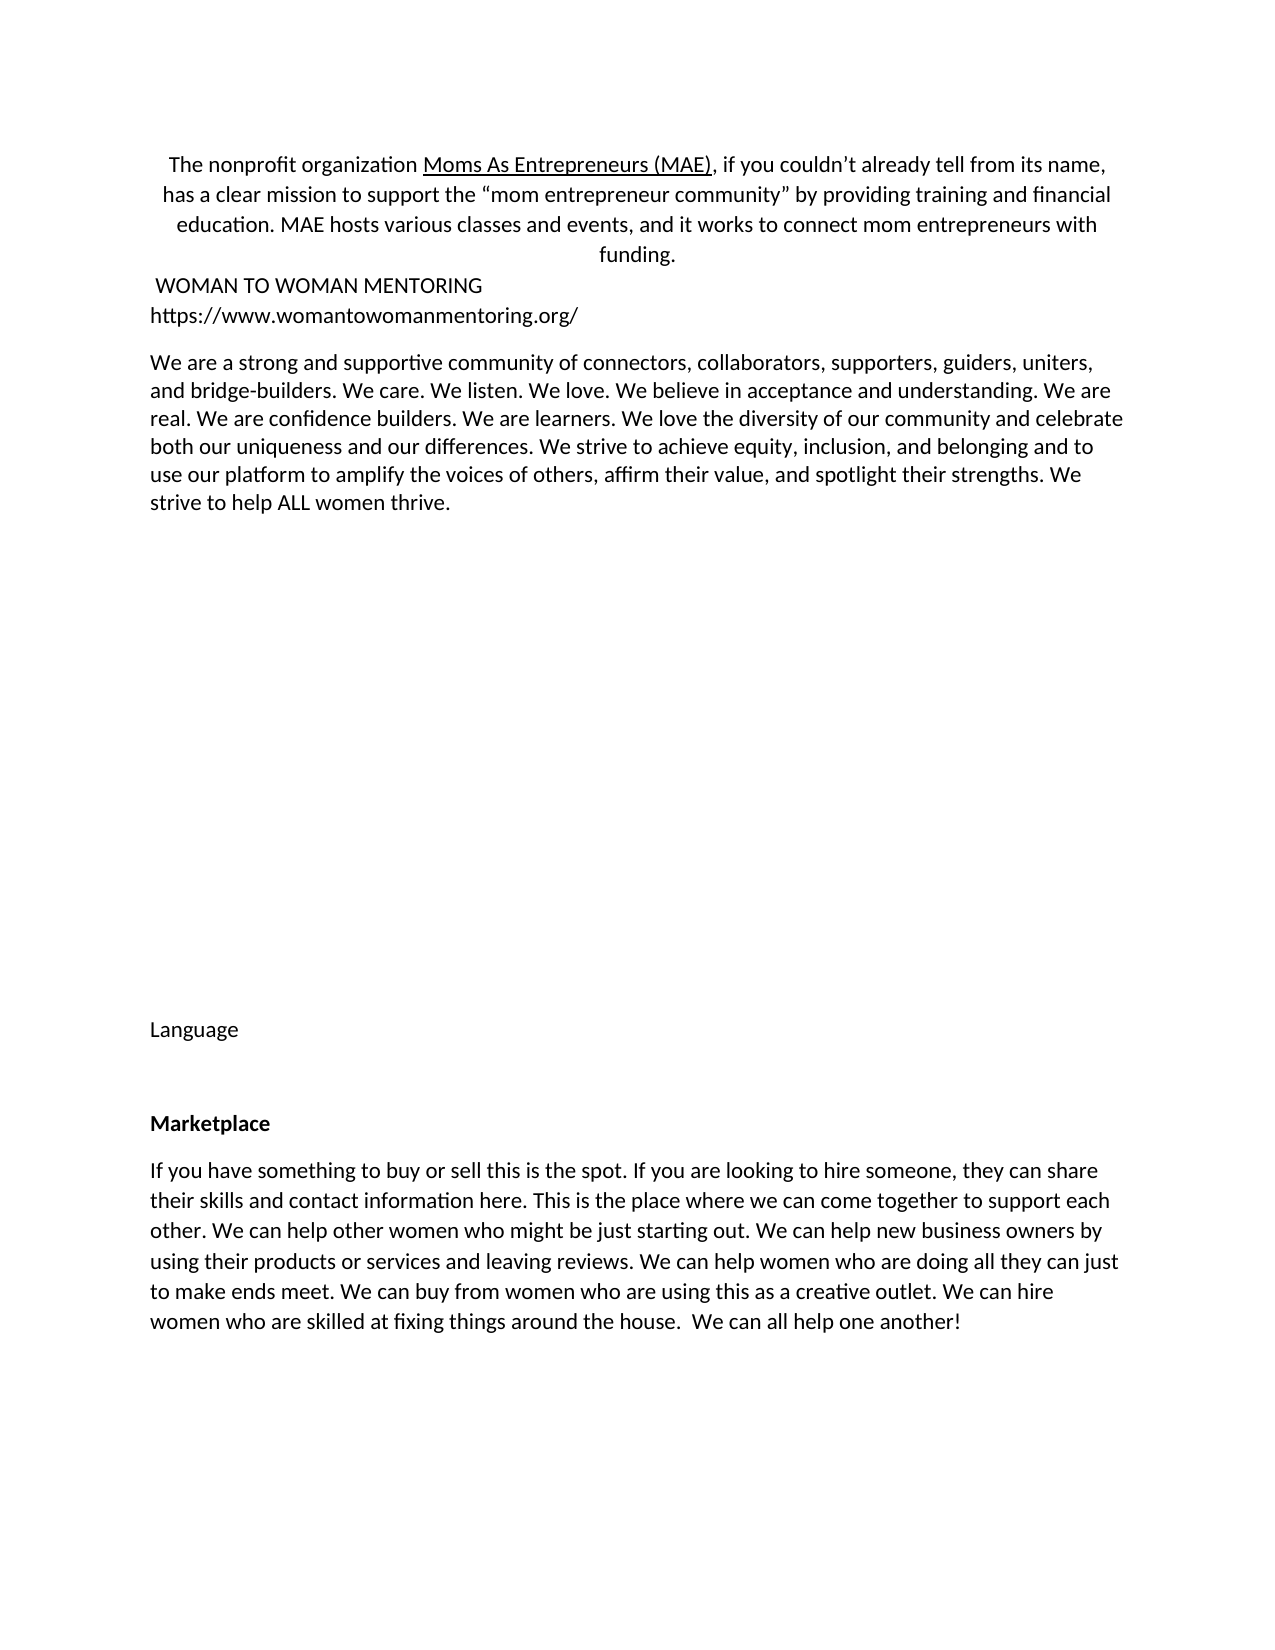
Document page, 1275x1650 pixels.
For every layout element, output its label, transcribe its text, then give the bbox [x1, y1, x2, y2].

text If you have something to buy or sell this is the spot. If you are looking to hire someone, they can share their skills and contact information here. This is the place where we can come together to support each other. We can help other women who might be just starting out. We can help new business owners by using their products or services and leaving reviews. We can help women who are doing all they can just to make ends meet. We can buy from women who are using this as a creative outlet. We can hire women who are skilled at fixing things around the house. We can all help one another! [150, 1156, 1125, 1335]
text https://www.womantowomanmentoring.org/ [150, 301, 1125, 329]
text We are a strong and supportive community of connectors, collaborators, supporters, guiders, uniters, and bridge-builders. We care. We listen. We love. We believe in acceptance and understanding. We are real. We are confidence builders. We are learners. We love the diversity of our community and celebrate both our uniqueness and our differences. We strive to achieve equity, inclusion, and belonging and to use our platform to amplify the voices of others, affirm their value, and spotlight their strengths. We strive to help ALL women thrive. [150, 348, 1125, 516]
text Marketplace [150, 1109, 1125, 1137]
subtitle The nonprofit organization Moms As Entrepreneurs (MAE), if you couldn’t already tell from its name, has a clear mission to support the “mom entrepreneur community” by providing training and financial education. MAE hosts various classes and events, and it works to connect mom entrepreneurs with funding. [150, 150, 1125, 269]
subtitle WOMAN TO WOMAN MENTORING [150, 271, 1125, 299]
text Language [150, 1016, 1125, 1043]
